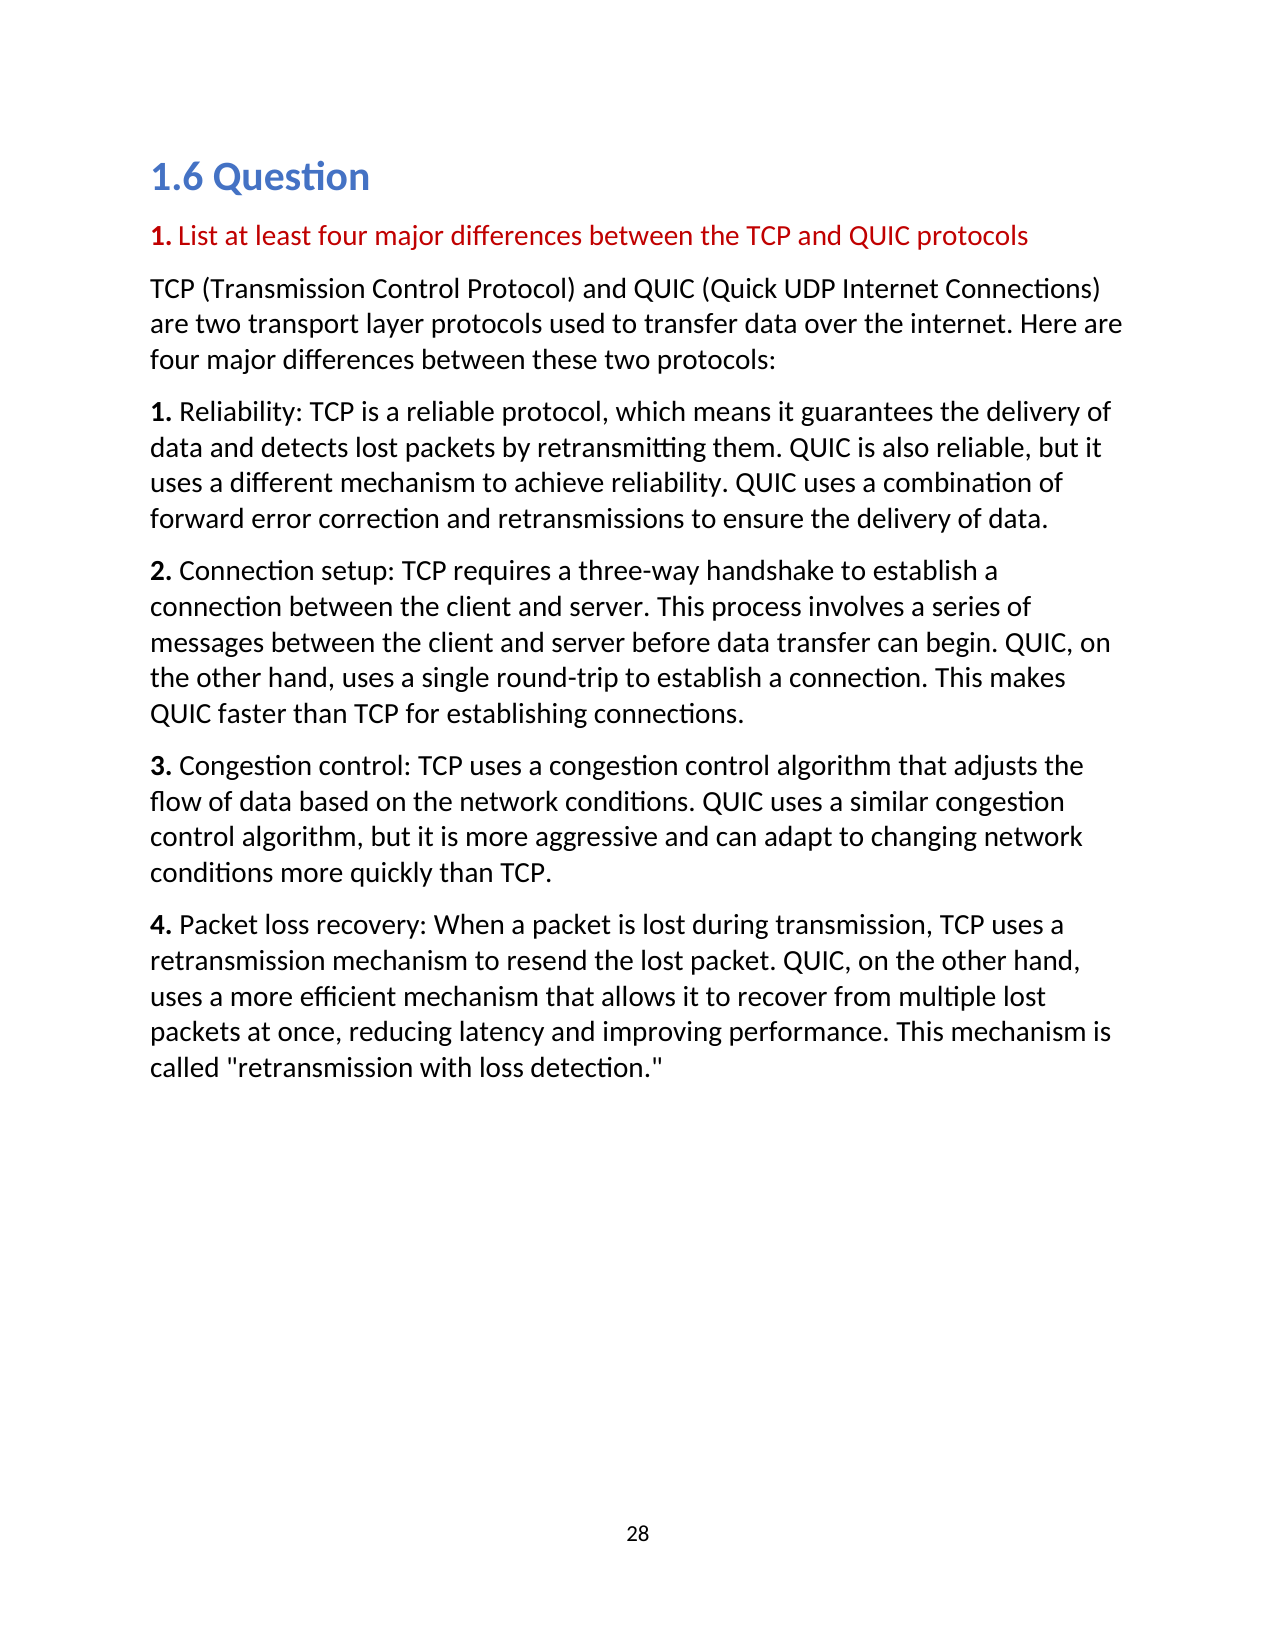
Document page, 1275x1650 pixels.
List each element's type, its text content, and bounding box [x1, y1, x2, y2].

text 1. List at least four major differences between the TCP and QUIC protocols [150, 217, 1125, 253]
text 3. Congestion control: TCP uses a congestion control algorithm that adjusts the flow of data based on the network conditions. QUIC uses a similar congestion control algorithm, but it is more aggressive and can adapt to changing network conditions more quickly than TCP. [150, 747, 1125, 890]
text 4. Packet loss recovery: When a packet is lost during transmission, TCP uses a retransmission mechanism to resend the lost packet. QUIC, on the other hand, uses a more efficient mechanism that allows it to recover from multiple lost packets at once, reducing latency and improving performance. This mechanism is called "retransmission with loss detection." [150, 906, 1125, 1084]
text 2. Connection setup: TCP requires a three-way handshake to establish a connection between the client and server. This process involves a series of messages between the client and server before data transfer can begin. QUIC, on the other hand, uses a single round-trip to establish a connection. This makes QUIC faster than TCP for establishing connections. [150, 552, 1125, 731]
text 1.6 Question [150, 150, 1125, 201]
text TCP (Transmission Control Protocol) and QUIC (Quick UDP Internet Connections) are two transport layer protocols used to transfer data over the internet. Here are four major differences between these two protocols: [150, 270, 1125, 377]
text 1. Reliability: TCP is a reliable protocol, which means it guarantees the delivery of data and detects lost packets by retransmitting them. QUIC is also reliable, but it uses a different mechanism to achieve reliability. QUIC uses a combination of forward error correction and retransmissions to ensure the delivery of data. [150, 393, 1125, 536]
